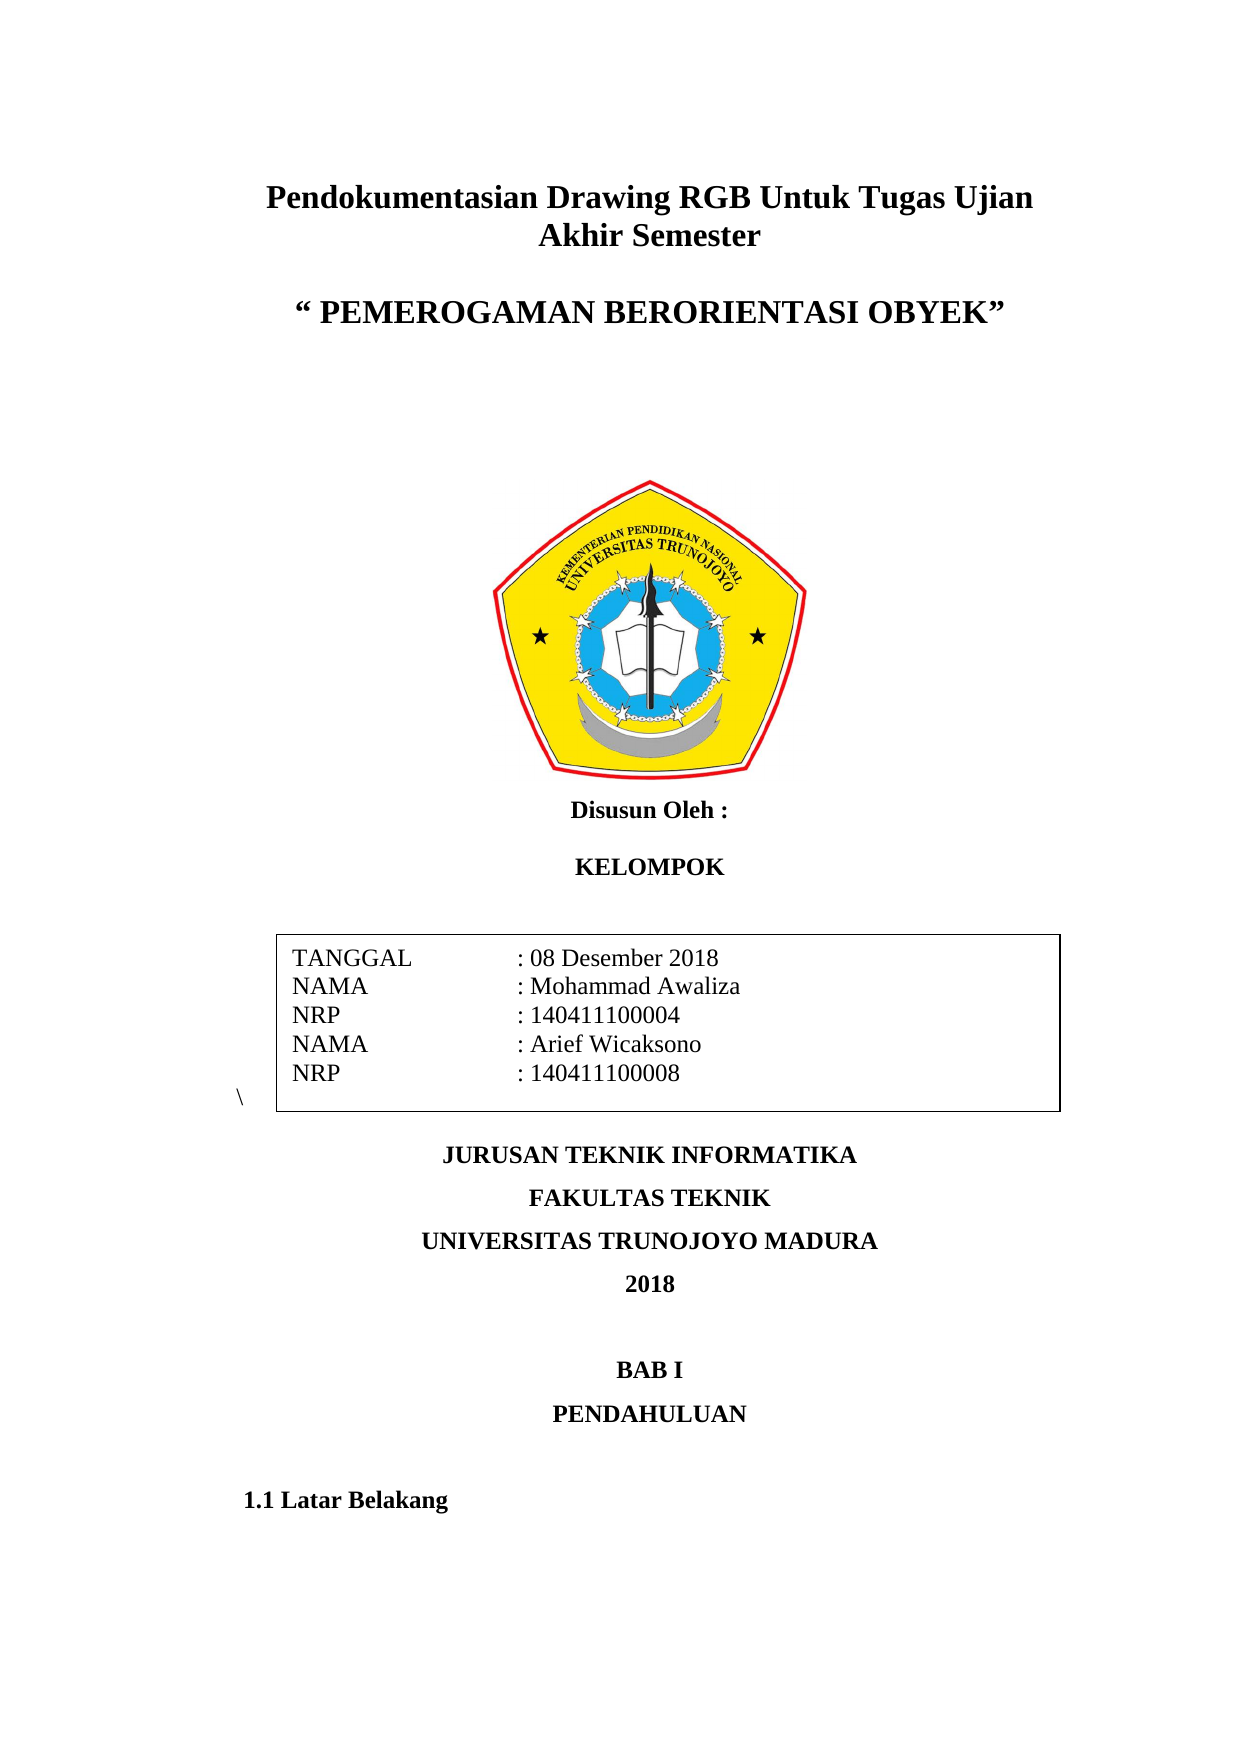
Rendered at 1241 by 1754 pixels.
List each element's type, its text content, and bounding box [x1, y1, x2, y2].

text UNIVERSITAS TRUNOJOYO MADURA [236, 1226, 1063, 1255]
text PENDAHULUAN [236, 1399, 1063, 1427]
text Disusun Oleh : [236, 795, 1063, 824]
text FAKULTAS TEKNIK [236, 1183, 1063, 1212]
text KELOMPOK [236, 852, 1063, 881]
text BAB I [236, 1356, 1063, 1384]
text “ PEMEROGAMAN BERORIENTASI OBYEK” [236, 292, 1063, 331]
text JURUSAN TEKNIK INFORMATIKA [236, 1140, 1063, 1169]
text Pendokumentasian Drawing RGB Untuk Tugas Ujian Akhir Semester [236, 177, 1063, 254]
list Latar Belakang [243, 1485, 1063, 1514]
text \ [236, 1082, 276, 1111]
text 2018 [236, 1269, 1063, 1298]
picture [491, 479, 808, 781]
